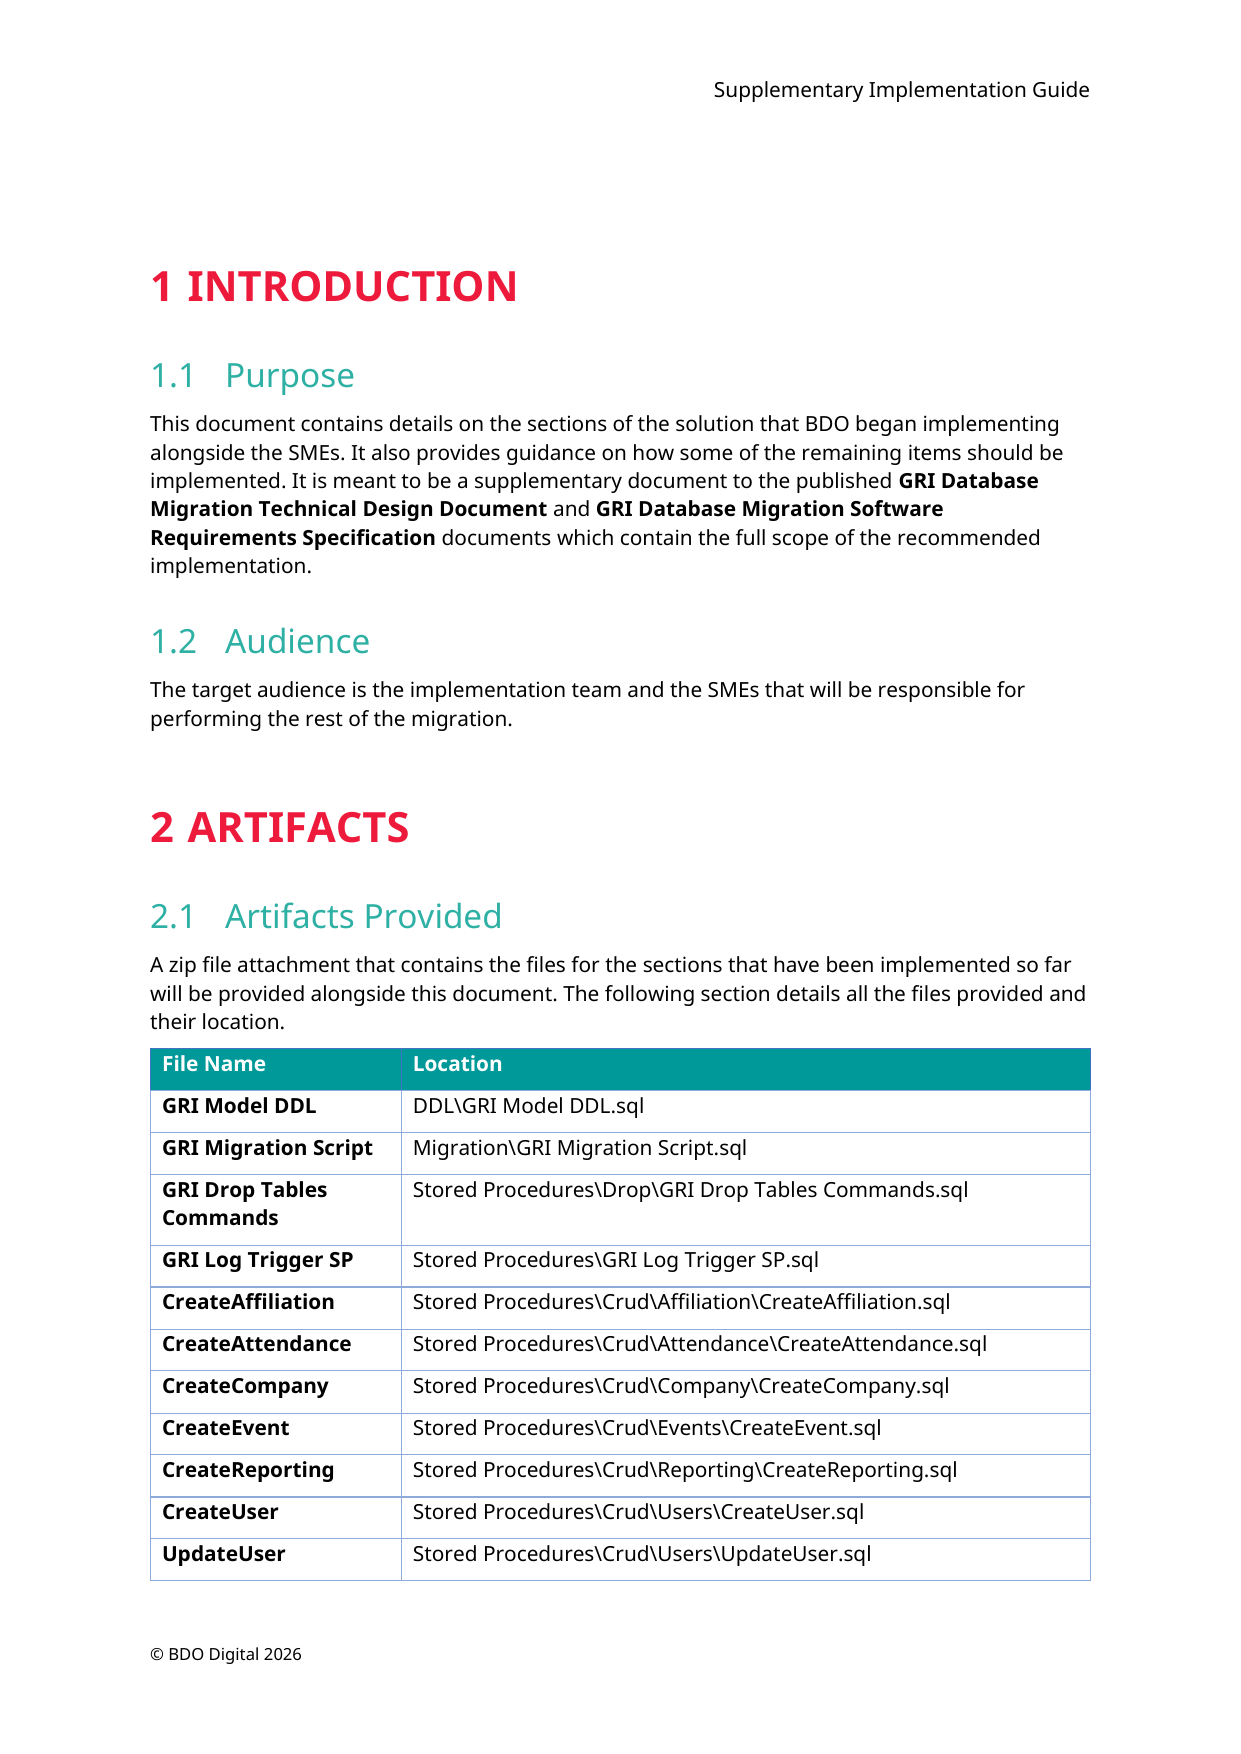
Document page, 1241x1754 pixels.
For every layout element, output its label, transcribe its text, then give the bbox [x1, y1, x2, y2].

text A zip file attachment that contains the files for the sections that have been implemented so far will be provided alongside this document. The following section details all the files provided and their location. [150, 950, 1090, 1036]
table_cell Stored Procedures\Crud\Users\UpdateUser.sql [402, 1539, 1090, 1580]
table_cell CreateAffiliation [151, 1288, 401, 1328]
table_cell Stored Procedures\Crud\Attendance\CreateAttendance.sql [402, 1330, 1090, 1370]
table_cell Stored Procedures\Crud\Events\CreateEvent.sql [402, 1414, 1090, 1454]
table_cell Stored Procedures\Crud\Affiliation\CreateAffiliation.sql [402, 1288, 1090, 1328]
table_header File Name [151, 1049, 401, 1090]
table_cell GRI Migration Script [151, 1133, 401, 1174]
table_cell Stored Procedures\GRI Log Trigger SP.sql [402, 1246, 1090, 1286]
table_header Location [402, 1049, 1090, 1090]
subtitle Purpose [150, 351, 1090, 397]
table_cell Stored Procedures\Crud\Reporting\CreateReporting.sql [402, 1455, 1090, 1496]
text The target audience is the implementation team and the SMEs that will be responsible for performing the rest of the migration. [150, 675, 1090, 732]
subtitle Artifacts [150, 798, 1090, 855]
table_cell CreateUser [151, 1498, 401, 1538]
subtitle INTRODUCTION [150, 257, 1090, 314]
table_cell CreateEvent [151, 1414, 401, 1454]
table_cell Migration\GRI Migration Script.sql [402, 1133, 1090, 1174]
table_cell DDL\GRI Model DDL.sql [402, 1091, 1090, 1132]
table_cell CreateAttendance [151, 1330, 401, 1370]
table_cell Stored Procedures\Crud\Users\CreateUser.sql [402, 1498, 1090, 1538]
table_cell GRI Model DDL [151, 1091, 401, 1132]
subtitle Artifacts Provided [150, 892, 1090, 938]
table_cell Stored Procedures\Crud\Company\CreateCompany.sql [402, 1371, 1090, 1412]
table_cell GRI Drop Tables Commands [151, 1175, 401, 1244]
table_cell Stored Procedures\Drop\GRI Drop Tables Commands.sql [402, 1175, 1090, 1244]
table_cell GRI Log Trigger SP [151, 1246, 401, 1286]
table_cell UpdateUser [151, 1539, 401, 1580]
text This document contains details on the sections of the solution that BDO began implementing alongside the SMEs. It also provides guidance on how some of the remaining items should be implemented. It is meant to be a supplementary document to the published GRI Database Migration Technical Design Document and GRI Database Migration Software Requirements Specification documents which contain the full scope of the recommended implementation. [150, 409, 1090, 580]
table_cell CreateReporting [151, 1455, 401, 1496]
table_cell CreateCompany [151, 1371, 401, 1412]
subtitle Audience [150, 617, 1090, 663]
